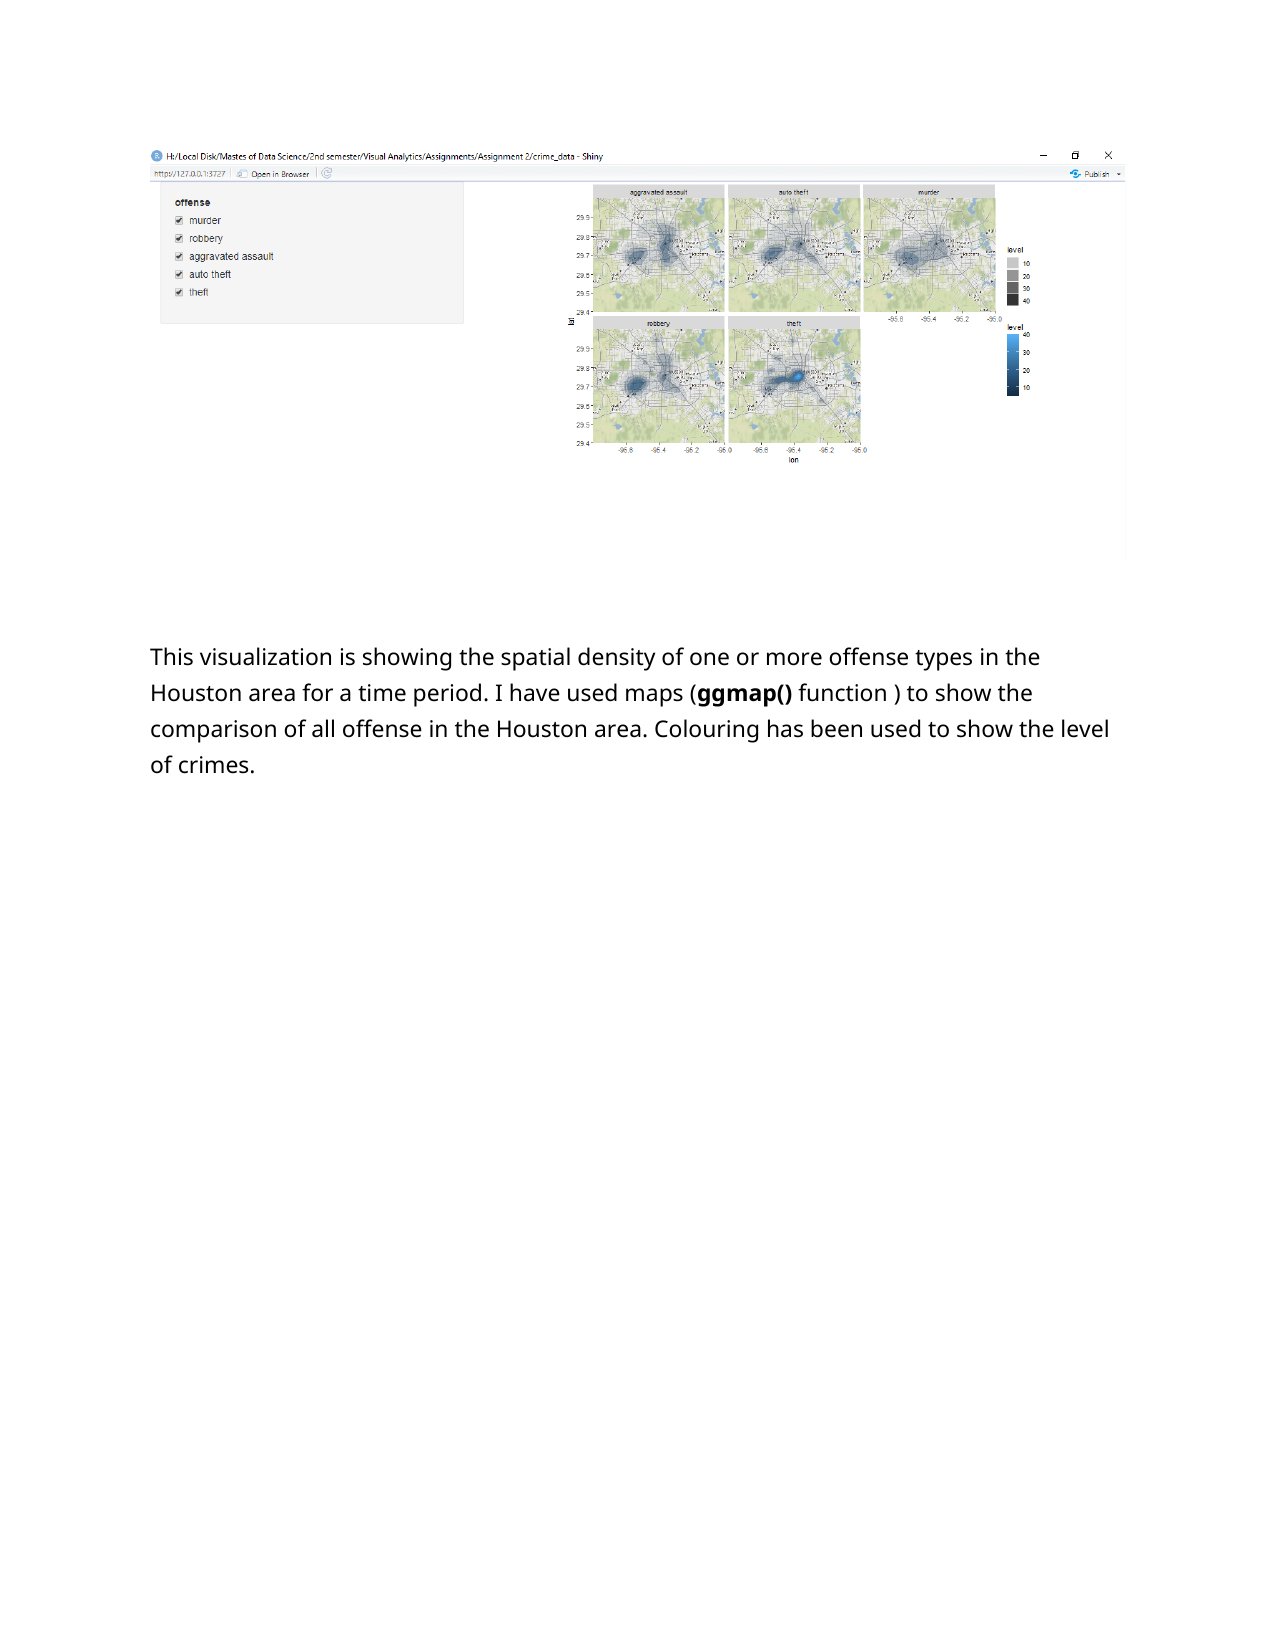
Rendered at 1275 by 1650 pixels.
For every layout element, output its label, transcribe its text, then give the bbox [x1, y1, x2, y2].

picture [150, 150, 1125, 559]
text This visualization is showing the spatial density of one or more offense types in the Houston area for a time period. I have used maps (ggmap() function ) to show the comparison of all offense in the Houston area. Colouring has been used to show the level of crimes. [150, 641, 1125, 780]
